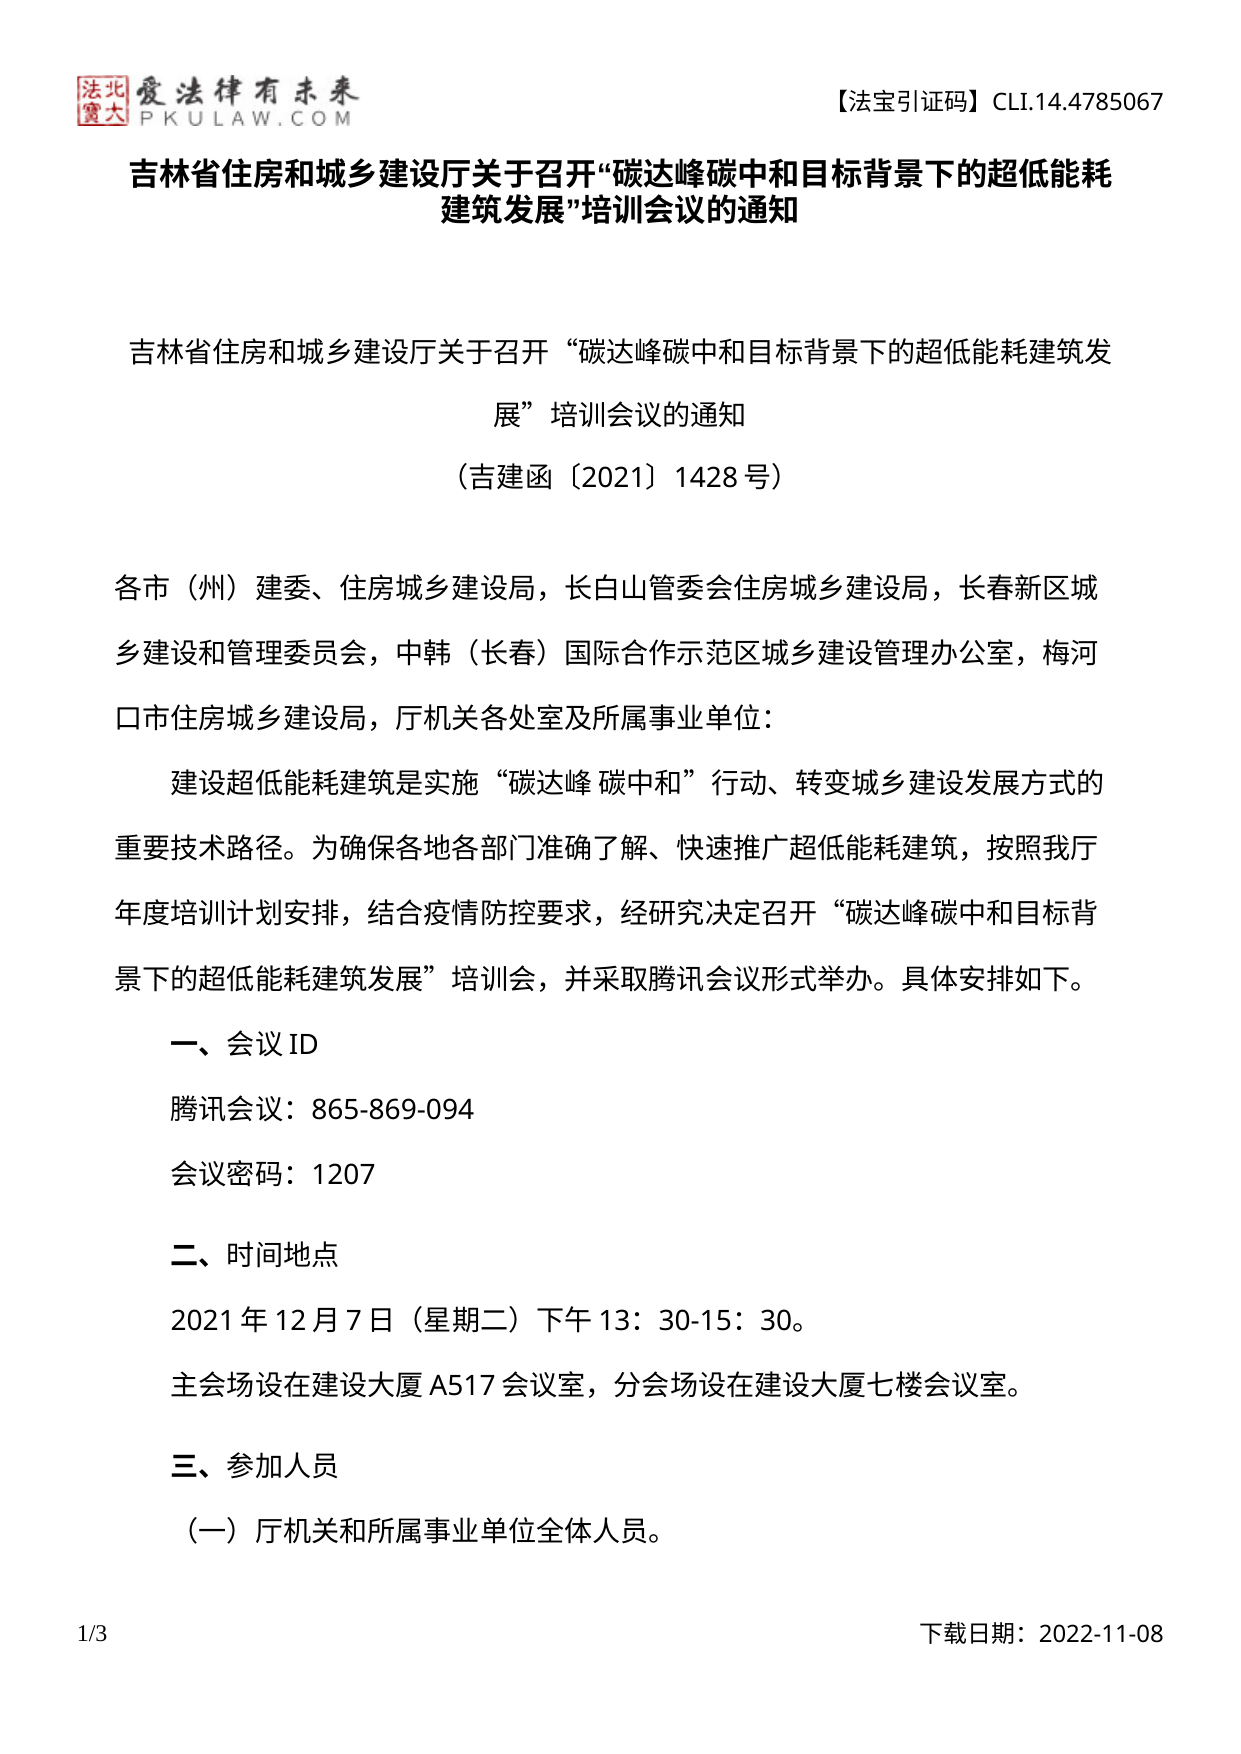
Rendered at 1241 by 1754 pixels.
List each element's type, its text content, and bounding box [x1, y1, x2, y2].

title 吉林省住房和城乡建设厅关于召开“碳达峰碳中和目标背景下的超低能耗建筑发展”培训会议的通知 [114, 156, 1126, 228]
text 二、时间地点 2021年12月7日（星期二）下午13：30-15：30。 主会场设在建设大厦A517会议室，分会场设在建设大厦七楼会议室。 [114, 1233, 1126, 1404]
text 吉林省住房和城乡建设厅关于召开“碳达峰碳中和目标背景下的超低能耗建筑发展”培训会议的通知 （吉建函〔2021〕1428号） [114, 308, 1126, 496]
text 各市（州）建委、住房城乡建设局，长白山管委会住房城乡建设局，长春新区城乡建设和管理委员会，中韩（长春）国际合作示范区城乡建设管理办公室，梅河口市住房城乡建设局，厅机关各处室及所属事业单位： 建设超低能耗建筑是实施“碳达峰 碳中和”行动、转变城乡建设发展方式的重要技术路径。为确保各地各部门准确了解、快速推广超低能耗建筑，按照我厅年度培训计划安排，结合疫情防控要求，经研究决定召开“碳达峰碳中和目标背景下的超低能耗建筑发展”培训会，并采取腾讯会议形式举办。具体安排如下。 一、会议ID 腾讯会议：865-869-094 会议密码：1207 [114, 512, 1126, 1193]
picture [76, 75, 361, 126]
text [114, 1444, 1126, 1550]
